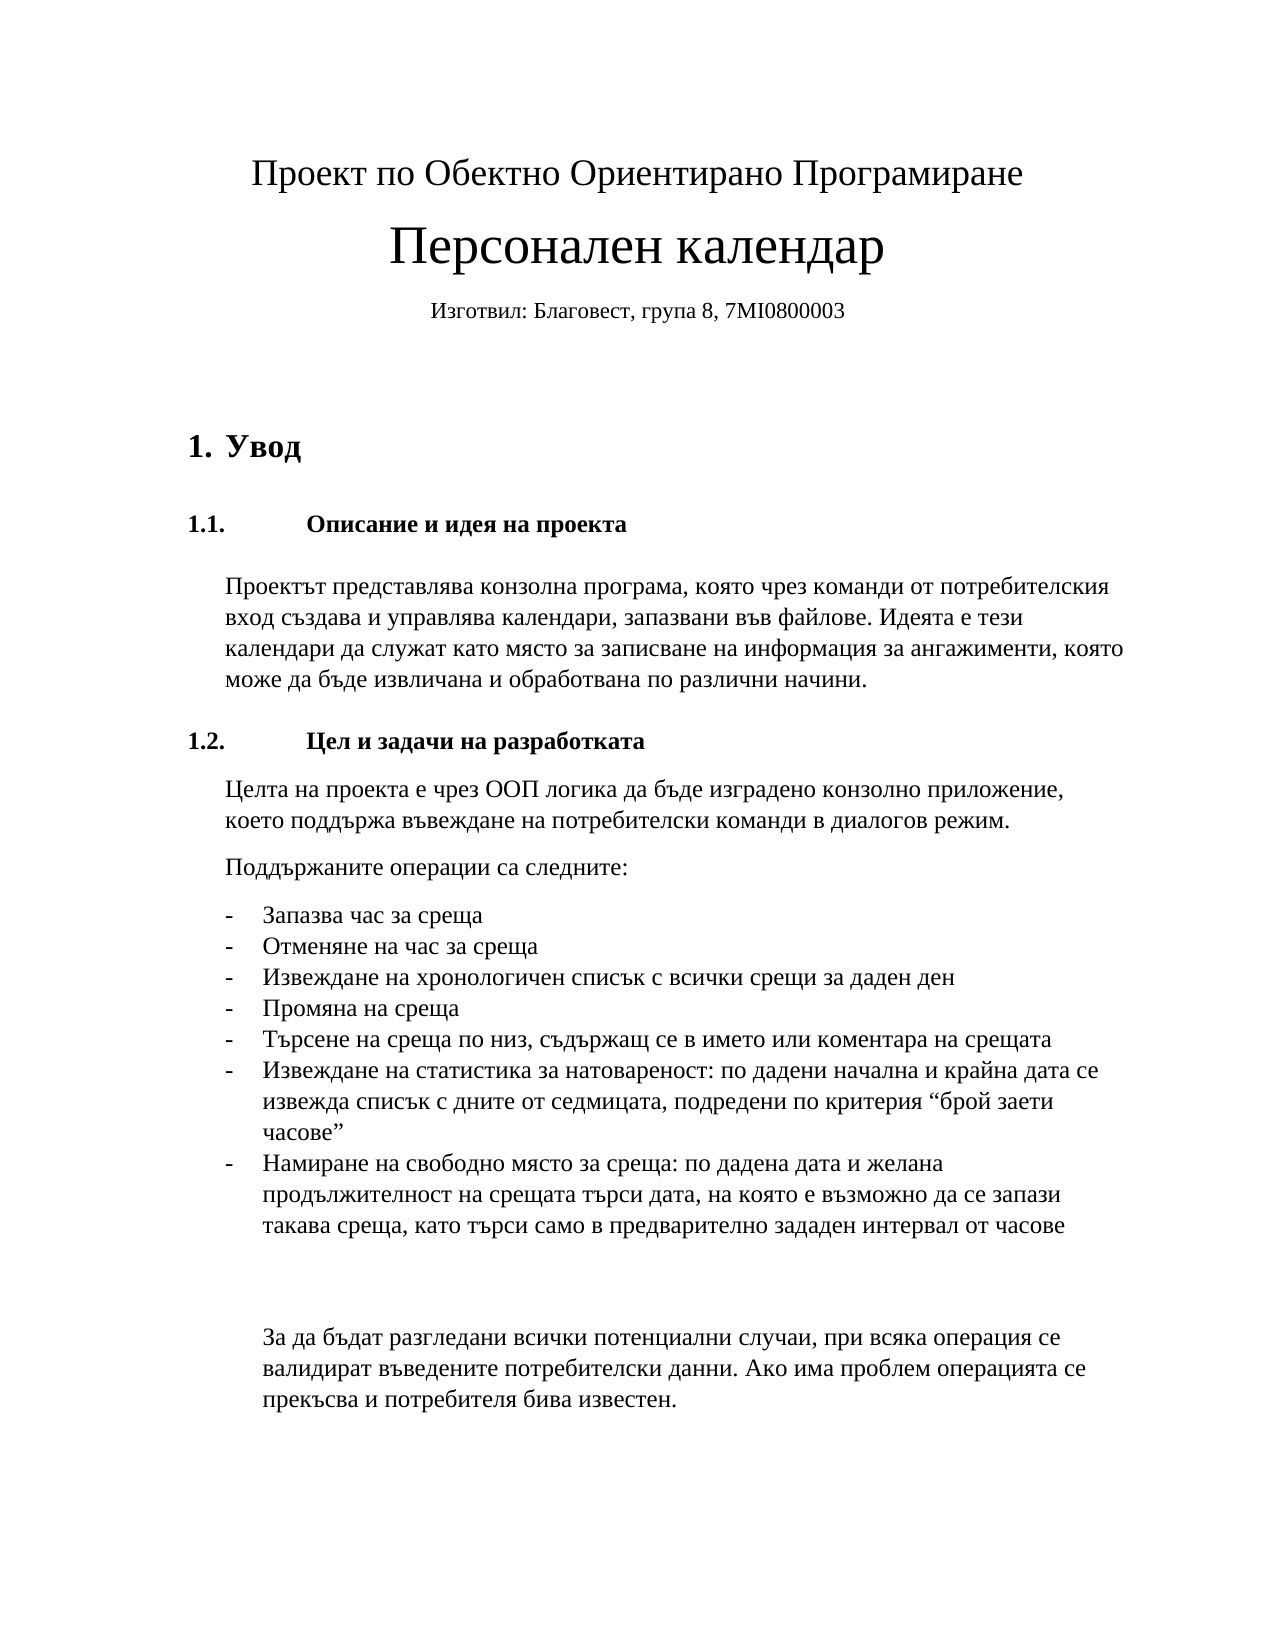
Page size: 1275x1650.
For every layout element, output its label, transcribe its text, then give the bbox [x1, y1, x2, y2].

list Цел и задачи на разработката [187, 726, 1125, 755]
list Увод [187, 426, 1125, 464]
text Изготвил: Благовест, група 8, 7MI0800003 [150, 297, 1125, 323]
text Персонален календар [150, 213, 1125, 276]
list Запазва час за среща [225, 900, 1125, 929]
text Целта на проекта е чрез ООП логика да бъде изградено конзолно приложение, което поддържа въвеждане на потребителски команди в диалогов режим. [225, 774, 1125, 833]
list Промяна на среща [225, 993, 1125, 1022]
text Поддържаните операции са следните: [225, 852, 1125, 881]
list Намиране на свободно място за среща: по дадена дата и желана продължителност на срещата търси дата, на която е възможно да се запази такава среща, като търси само в предварително зададен интервал от часове [225, 1148, 1125, 1239]
list Извеждане на статистика за натовареност: по дадени начална и крайна дата се извежда списък с дните от седмицата, подредени по критерия “брой заети часове” [225, 1055, 1125, 1146]
list Проектът представлява конзолна програма, която чрез команди от потребителския вход създава и управлява календари, запазвани във файлове. Идеята е тези календари да служат като място за записване на информация за ангажименти, която може да бъде извличана и обработвана по различни начини. [225, 571, 1125, 693]
text Проект по Обектно Ориентирано Програмиране [150, 150, 1125, 193]
list Отменяне на час за среща [225, 931, 1125, 960]
list Търсене на среща по низ, съдържащ се в името или коментара на срещата [225, 1024, 1125, 1053]
list Описание и идея на проекта [187, 509, 1125, 537]
list Извеждане на хронологичен списък с всички срещи за даден ден [225, 962, 1125, 991]
text За да бъдат разгледани всички потенциални случаи, при всяка операция се валидират въведените потребителски данни. Ако има проблем операцията се прекъсва и потребителя бива известен. [262, 1322, 1125, 1412]
